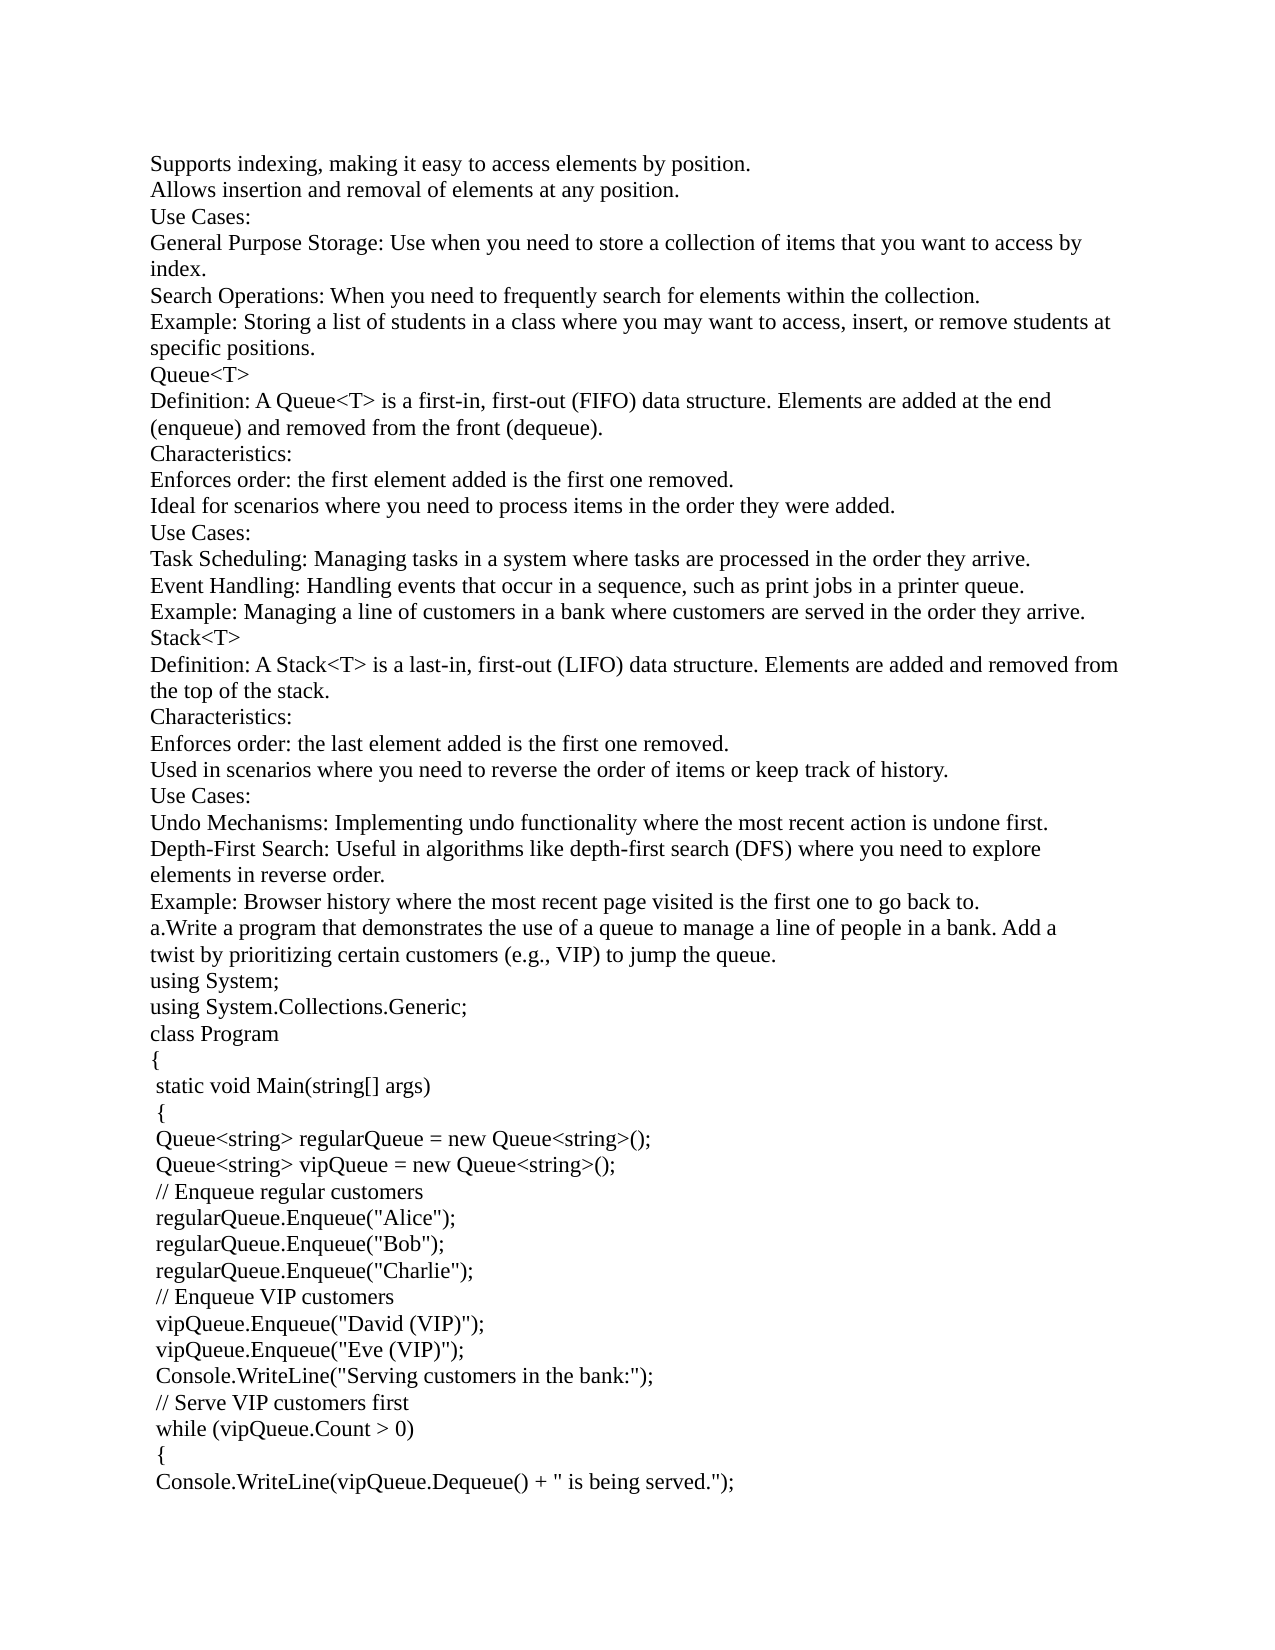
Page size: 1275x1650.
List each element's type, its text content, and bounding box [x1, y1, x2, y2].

text { [150, 1441, 1125, 1468]
text regularQueue.Enqueue("Bob"); [150, 1231, 1125, 1257]
text Search Operations: When you need to frequently search for elements within the collection. [150, 282, 1125, 308]
text Undo Mechanisms: Implementing undo functionality where the most recent action is undone first. [150, 809, 1125, 835]
text while (vipQueue.Count > 0) [150, 1415, 1125, 1441]
text vipQueue.Enqueue("David (VIP)"); [150, 1309, 1125, 1336]
text Console.WriteLine("Serving customers in the bank:"); [150, 1362, 1125, 1389]
text Characteristics: [150, 440, 1125, 466]
text regularQueue.Enqueue("Alice"); [150, 1204, 1125, 1231]
text Example: Storing a list of students in a class where you may want to access, insert, or remove students at [150, 308, 1125, 334]
text Task Scheduling: Managing tasks in a system where tasks are processed in the order they arrive. [150, 545, 1125, 572]
text Ideal for scenarios where you need to process items in the order they were added. [150, 493, 1125, 519]
text { [150, 1046, 1125, 1072]
text Enforces order: the first element added is the first one removed. [150, 466, 1125, 493]
text using System; [150, 967, 1125, 993]
text // Serve VIP customers first [150, 1389, 1125, 1415]
text Use Cases: [150, 782, 1125, 809]
text Use Cases: [150, 203, 1125, 229]
text Console.WriteLine(vipQueue.Dequeue() + " is being served."); [150, 1468, 1125, 1494]
text Stack<T> [150, 624, 1125, 651]
text Used in scenarios where you need to reverse the order of items or keep track of history. [150, 756, 1125, 782]
text Definition: A Stack<T> is a last-in, first-out (LIFO) data structure. Elements are added and removed from [150, 651, 1125, 677]
text twist by prioritizing certain customers (e.g., VIP) to jump the queue. [150, 941, 1125, 967]
text index. [150, 255, 1125, 282]
text Use Cases: [150, 519, 1125, 545]
text specific positions. [150, 334, 1125, 361]
text (enqueue) and removed from the front (dequeue). [150, 413, 1125, 440]
text using System.Collections.Generic; [150, 993, 1125, 1020]
text Definition: A Queue<T> is a first-in, first-out (FIFO) data structure. Elements are added at the end [150, 387, 1125, 413]
text Queue<string> regularQueue = new Queue<string>(); [150, 1125, 1125, 1151]
text Event Handling: Handling events that occur in a sequence, such as print jobs in a printer queue. [150, 572, 1125, 598]
text General Purpose Storage: Use when you need to store a collection of items that you want to access by [150, 229, 1125, 255]
text regularQueue.Enqueue("Charlie"); [150, 1257, 1125, 1283]
text Example: Browser history where the most recent page visited is the first one to go back to. [150, 888, 1125, 914]
text Depth-First Search: Useful in algorithms like depth-first search (DFS) where you need to explore [150, 835, 1125, 862]
text elements in reverse order. [150, 862, 1125, 888]
text // Enqueue regular customers [150, 1178, 1125, 1204]
text Example: Managing a line of customers in a bank where customers are served in the order they arrive. [150, 598, 1125, 624]
text Queue<string> vipQueue = new Queue<string>(); [150, 1151, 1125, 1178]
text a.Write a program that demonstrates the use of a queue to manage a line of people in a bank. Add a [150, 914, 1125, 941]
text Characteristics: [150, 703, 1125, 730]
text vipQueue.Enqueue("Eve (VIP)"); [150, 1336, 1125, 1362]
text class Program [150, 1020, 1125, 1046]
text Allows insertion and removal of elements at any position. [150, 176, 1125, 203]
text static void Main(string[] args) [150, 1072, 1125, 1099]
text { [150, 1099, 1125, 1125]
text the top of the stack. [150, 677, 1125, 703]
text Enforces order: the last element added is the first one removed. [150, 730, 1125, 756]
text // Enqueue VIP customers [150, 1283, 1125, 1309]
text Queue<T> [150, 361, 1125, 387]
text Supports indexing, making it easy to access elements by position. [150, 150, 1125, 176]
